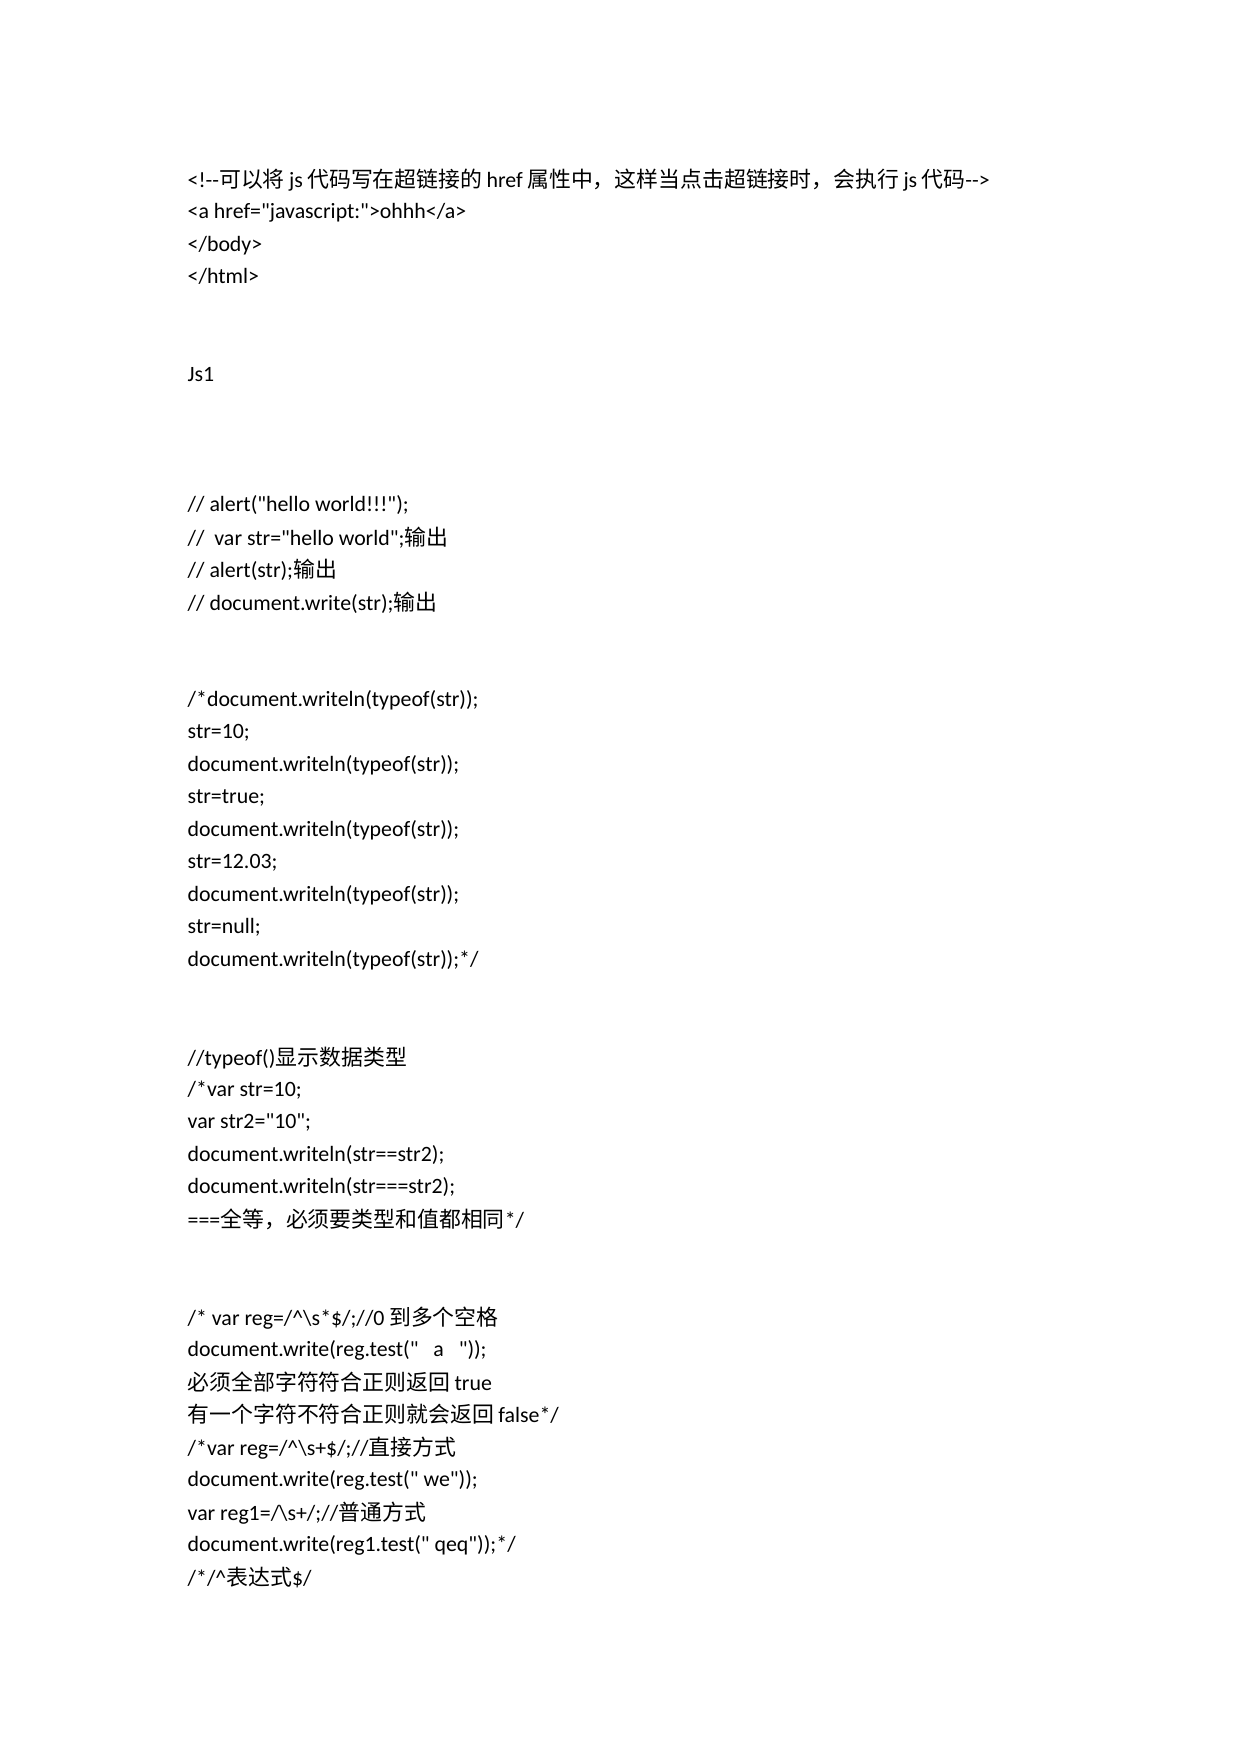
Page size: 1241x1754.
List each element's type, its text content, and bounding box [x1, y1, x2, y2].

list document.writeln(str===str2); [187, 1169, 1053, 1202]
list document.writeln(typeof(str));*/ [187, 942, 1053, 974]
list document.write(reg.test(" we")); [187, 1462, 1053, 1494]
list 有一个字符不符合正则就会返回false*/ [187, 1397, 1053, 1429]
list document.writeln(typeof(str)); [187, 877, 1053, 909]
list <!--可以将js代码写在超链接的href属性中，这样当点击超链接时，会执行js代码--> [187, 162, 1053, 194]
list // document.write(str);输出 [187, 584, 1053, 617]
list /*/^表达式$/ [187, 1559, 1053, 1592]
list // alert(str);输出 [187, 552, 1053, 584]
list </html> [187, 259, 1053, 292]
list <a href="javascript:">ohhh</a> [187, 194, 1053, 227]
list // var str="hello world";输出 [187, 519, 1053, 552]
list str=true; [187, 779, 1053, 812]
list // alert("hello world!!!"); [187, 487, 1053, 519]
list document.writeln(typeof(str)); [187, 747, 1053, 779]
list var str2="10"; [187, 1104, 1053, 1137]
list document.write(reg.test(" a ")); [187, 1332, 1053, 1364]
list str=10; [187, 714, 1053, 747]
list /* var reg=/^\s*$/;//0到多个空格 [187, 1299, 1053, 1332]
list //typeof()显示数据类型 [187, 1039, 1053, 1072]
list /*var str=10; [187, 1072, 1053, 1104]
list str=12.03; [187, 844, 1053, 877]
list Js1 [187, 357, 1053, 389]
list document.writeln(typeof(str)); [187, 812, 1053, 844]
list /*var reg=/^\s+$/;//直接方式 [187, 1429, 1053, 1462]
list </body> [187, 227, 1053, 259]
list 必须全部字符符合正则返回true [187, 1364, 1053, 1397]
list ===全等，必须要类型和值都相同*/ [187, 1202, 1053, 1234]
list document.writeln(str==str2); [187, 1137, 1053, 1169]
list document.write(reg1.test(" qeq"));*/ [187, 1527, 1053, 1559]
list var reg1=/\s+/;//普通方式 [187, 1494, 1053, 1527]
list /*document.writeln(typeof(str)); [187, 682, 1053, 714]
list str=null; [187, 909, 1053, 942]
